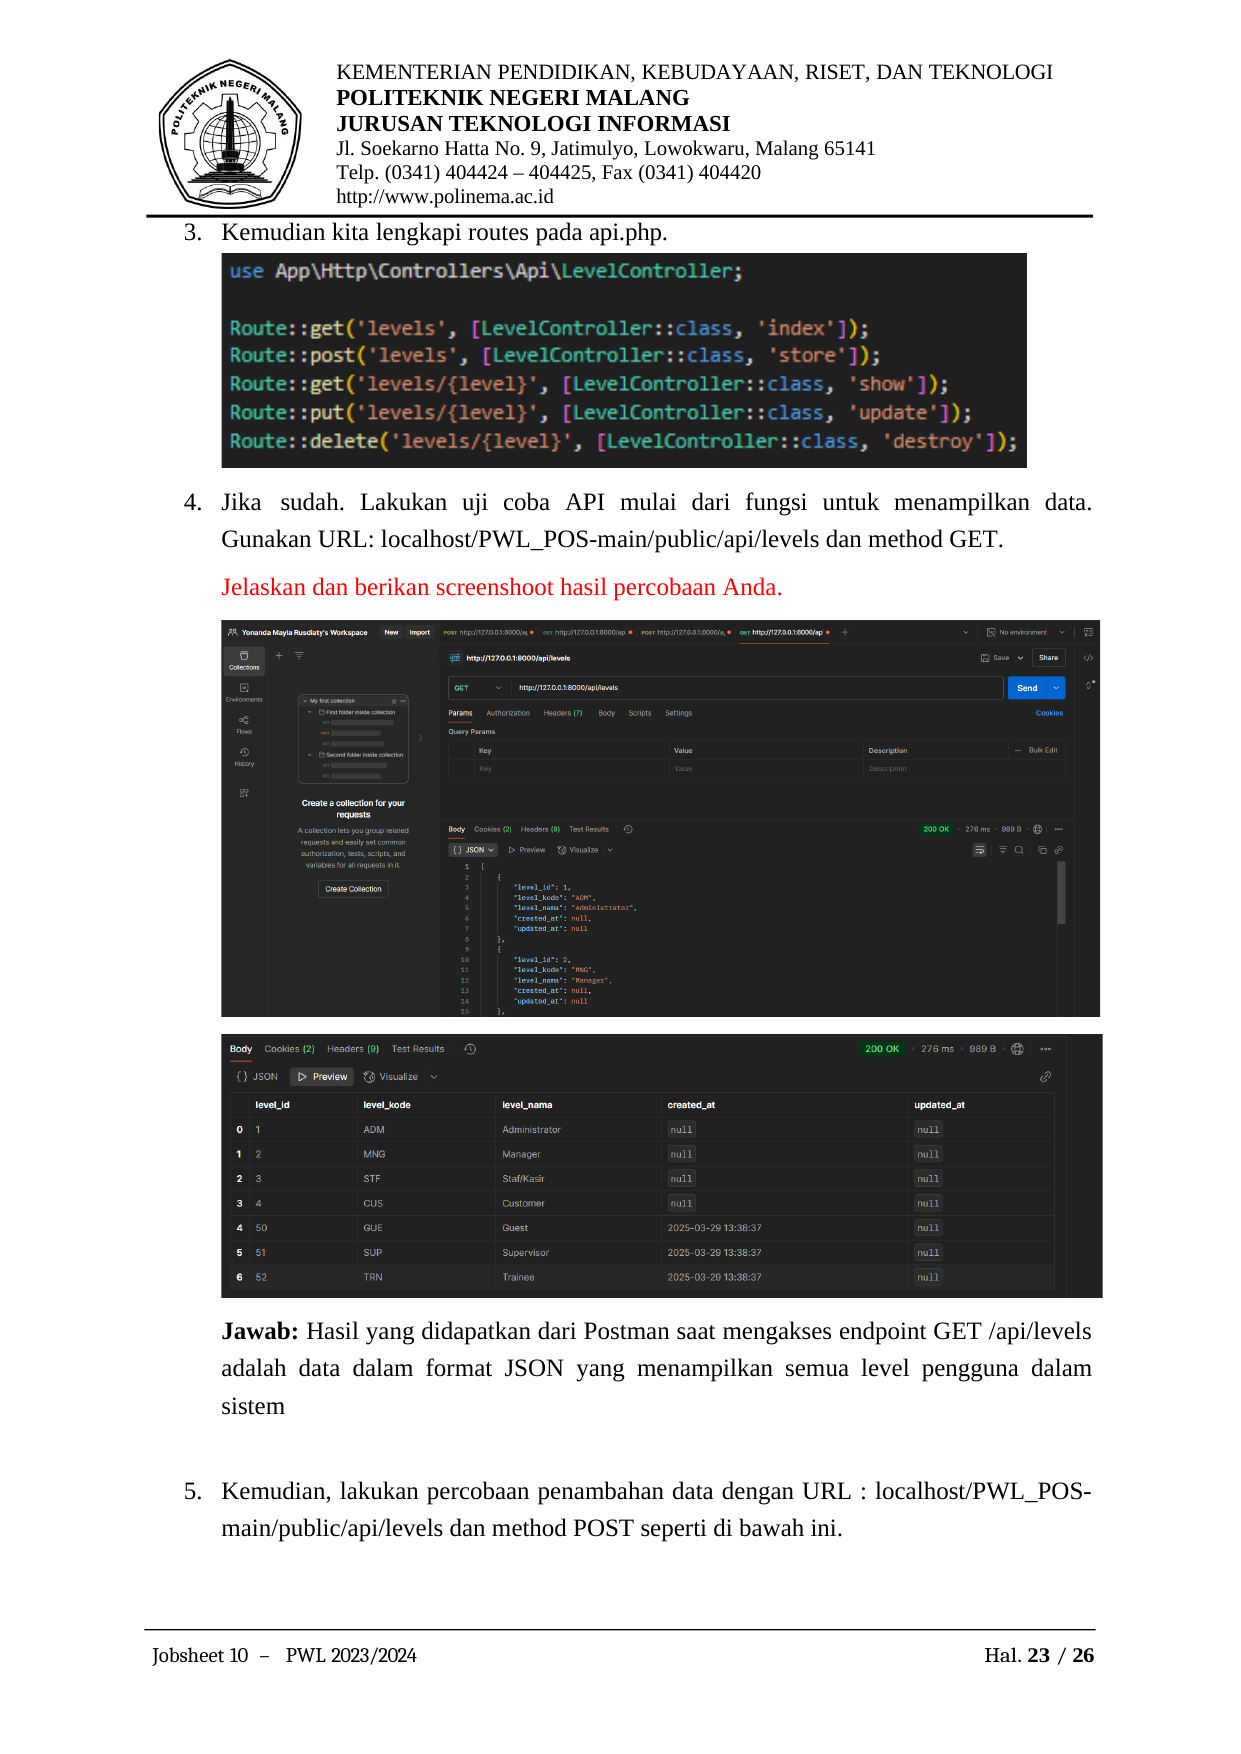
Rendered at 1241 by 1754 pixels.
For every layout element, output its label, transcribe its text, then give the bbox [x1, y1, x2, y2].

picture [158, 59, 302, 209]
list Jika sudah. Lakukan uji coba API mulai dari fungsi untuk menampilkan data. Gunakan URL: localhost/PWL_POS-main/public/api/levels dan method GET. [184, 262, 1093, 553]
list Kemudian kita lengkapi routes pada api.php. [184, 217, 1196, 245]
picture [221, 620, 1100, 1017]
picture [221, 1034, 1103, 1298]
list Jawab: Hasil yang didapatkan dari Postman saat mengakses endpoint GET /api/levels adalah data dalam format JSON yang menampilkan semua level pengguna dalam sistem [221, 1316, 1093, 1419]
picture [221, 253, 1027, 262]
list Kemudian, lakukan percobaan penambahan data dengan URL : localhost/PWL_POS- main/public/api/levels dan method POST seperti di bawah ini. [184, 1476, 1092, 1542]
list Jelaskan dan berikan screenshoot hasil percobaan Anda. [221, 572, 1093, 601]
